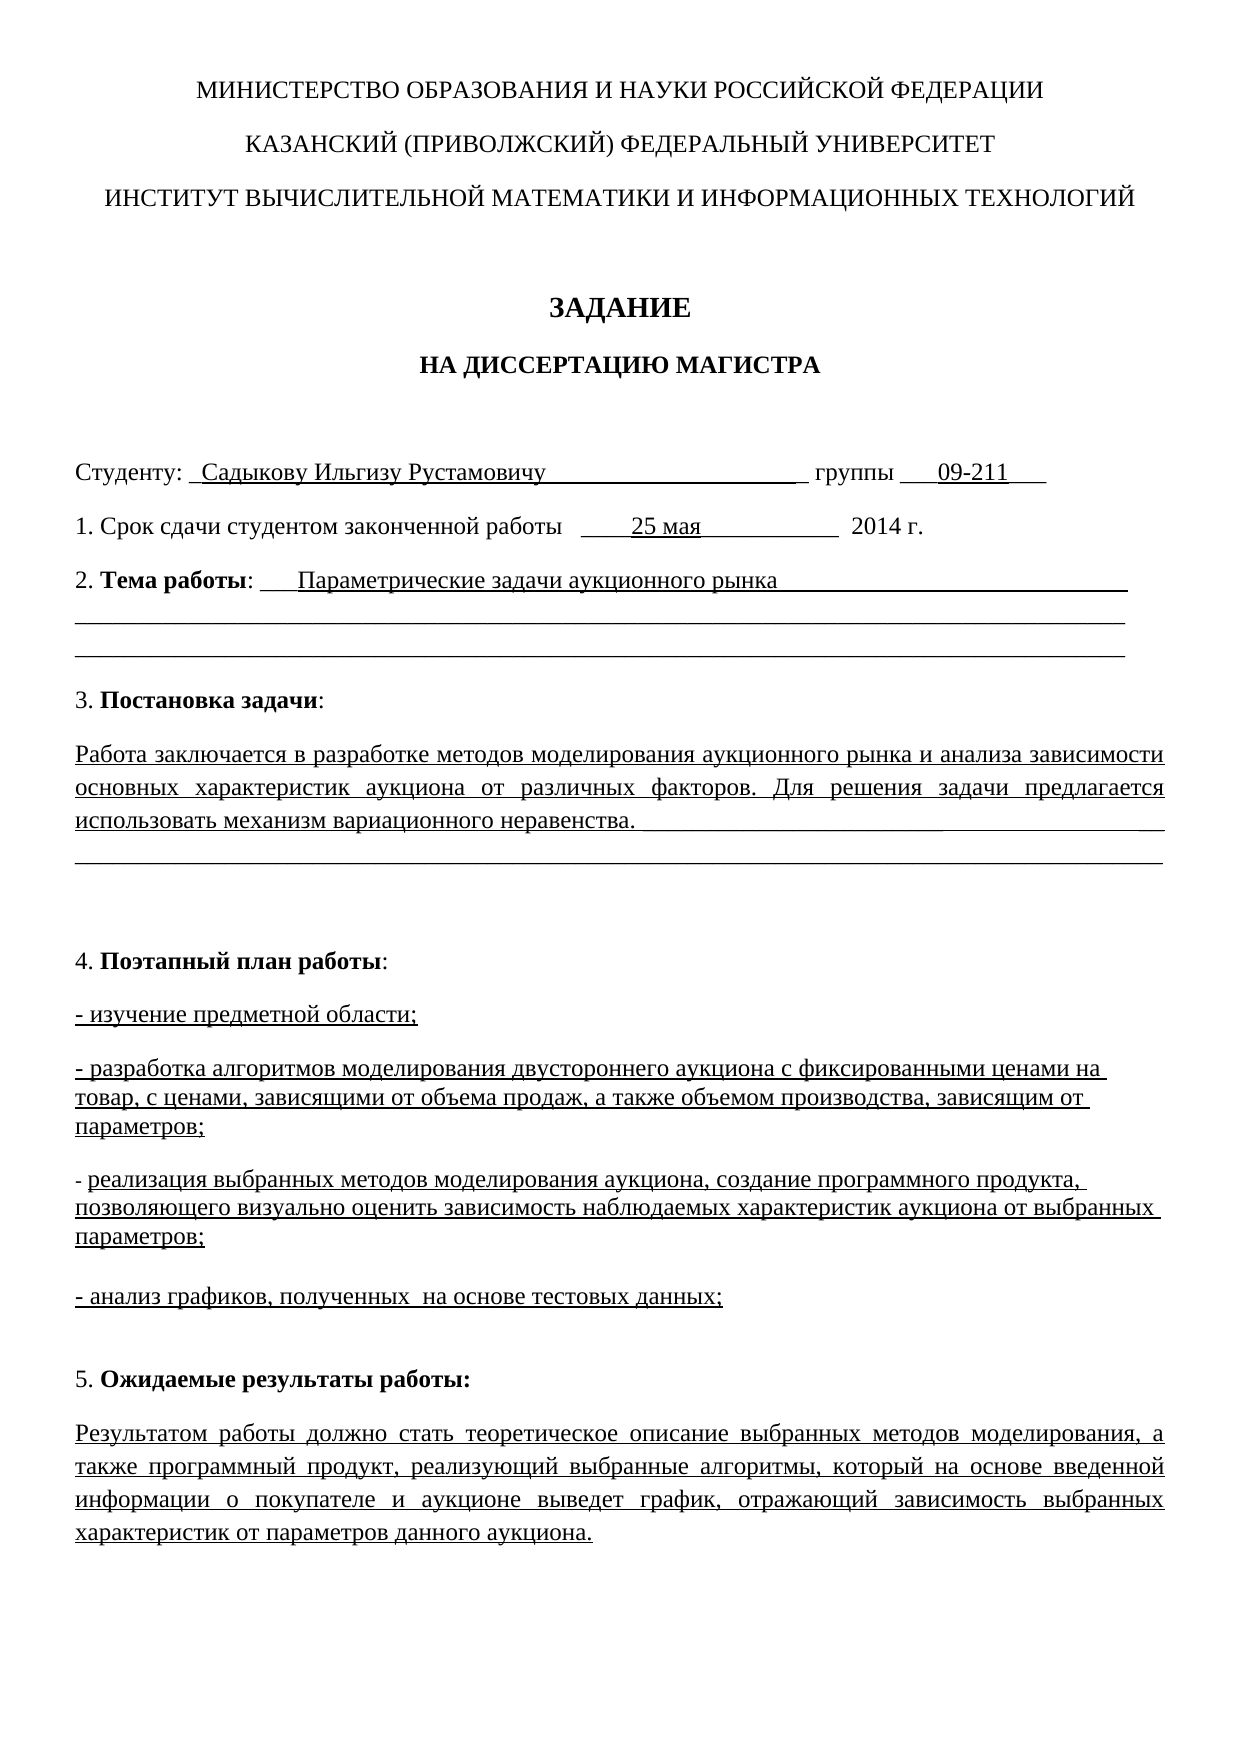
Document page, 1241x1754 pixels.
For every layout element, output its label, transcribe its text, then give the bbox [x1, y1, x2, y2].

text 3. Постановка задачи: [75, 685, 1165, 714]
text 2. Тема работы: ___Параметрические задачи аукционного рынка ___________________________ ____________________________________________________________________________________ ____________________________________________________________________________________ [75, 565, 1165, 660]
text - анализ графиков, полученных на основе тестовых данных; [75, 1281, 1165, 1310]
text Работа заключается в разработке методов моделирования аукционного рынка и анализа зависимости основных характеристик аукциона от различных факторов. Для решения задачи предлагается использовать механизм вариационного неравенства. ________________________ __ _______________________________________________________________________________________ [75, 739, 1165, 764]
text 5. Ожидаемые результаты работы: [75, 1364, 1165, 1393]
text 1. Срок сдачи студентом законченной работы ____25 мая___________ 2014 г. [75, 511, 1165, 540]
text - изучение предметной области; [75, 999, 1165, 1028]
text Работа заключается в разработке методов моделирования аукционного рынка и анализа зависимости основных характеристик аукциона от различных факторов. Для решения задачи предлагается использовать механизм вариационного неравенства. ________________________ __ _______________________________________________________________________________________ [75, 831, 1165, 867]
text КАЗАНСКИЙ (ПРИВОЛЖСКИЙ) ФЕДЕРАЛЬНЫЙ УНИВЕРСИТЕТ [75, 129, 1165, 158]
text Работа заключается в разработке методов моделирования аукционного рынка и анализа зависимости основных характеристик аукциона от различных факторов. Для решения задачи предлагается использовать механизм вариационного неравенства. ________________________ __ _______________________________________________________________________________________ [75, 798, 1165, 830]
text Результатом работы должно стать теоретическое описание выбранных методов моделирования, а также программный продукт, реализующий выбранные алгоритмы, который на основе введенной информации о покупателе и аукционе выведет график, отражающий зависимость выбранных характеристик от параметров данного аукциона. [75, 1418, 1165, 1443]
text - реализация выбранных методов моделирования аукциона, создание программного продукта, позволяющего визуально оценить зависимость наблюдаемых характеристик аукциона от выбранных параметров; [75, 1164, 1165, 1250]
text Работа заключается в разработке методов моделирования аукционного рынка и анализа зависимости основных характеристик аукциона от различных факторов. Для решения задачи предлагается использовать механизм вариационного неравенства. ________________________ __ _______________________________________________________________________________________ [75, 765, 1165, 797]
text Результатом работы должно стать теоретическое описание выбранных методов моделирования, а также программный продукт, реализующий выбранные алгоритмы, который на основе введенной информации о покупателе и аукционе выведет график, отражающий зависимость выбранных характеристик от параметров данного аукциона. [75, 1477, 1165, 1509]
text ИНСТИТУТ ВЫЧИСЛИТЕЛЬНОЙ МАТЕМАТИКИ И ИНФОРМАЦИОННЫХ ТЕХНОЛОГИЙ [75, 183, 1165, 211]
text - разработка алгоритмов моделирования двустороннего аукциона с фиксированными ценами на товар, с ценами, зависящими от объема продаж, а также объемом производства, зависящим от параметров; [75, 1053, 1165, 1140]
text ЗАДАНИЕ [75, 290, 1165, 324]
text МИНИСТЕРСТВО ОБРАЗОВАНИЯ И НАУКИ РОССИЙСКОЙ ФЕДЕРАЦИИ [75, 75, 1165, 104]
text НА ДИССЕРТАЦИЮ МАГИСТРА [75, 350, 1165, 378]
text Результатом работы должно стать теоретическое описание выбранных методов моделирования, а также программный продукт, реализующий выбранные алгоритмы, который на основе введенной информации о покупателе и аукционе выведет график, отражающий зависимость выбранных характеристик от параметров данного аукциона. [75, 1444, 1165, 1476]
text 4. Поэтапный план работы: [75, 946, 1165, 974]
text Студенту: _Садыкову Ильгизу Рустамовичу_____________________ группы ___09-211___ [75, 457, 1165, 486]
text Результатом работы должно стать теоретическое описание выбранных методов моделирования, а также программный продукт, реализующий выбранные алгоритмы, который на основе введенной информации о покупателе и аукционе выведет график, отражающий зависимость выбранных характеристик от параметров данного аукциона. [75, 1510, 1165, 1546]
